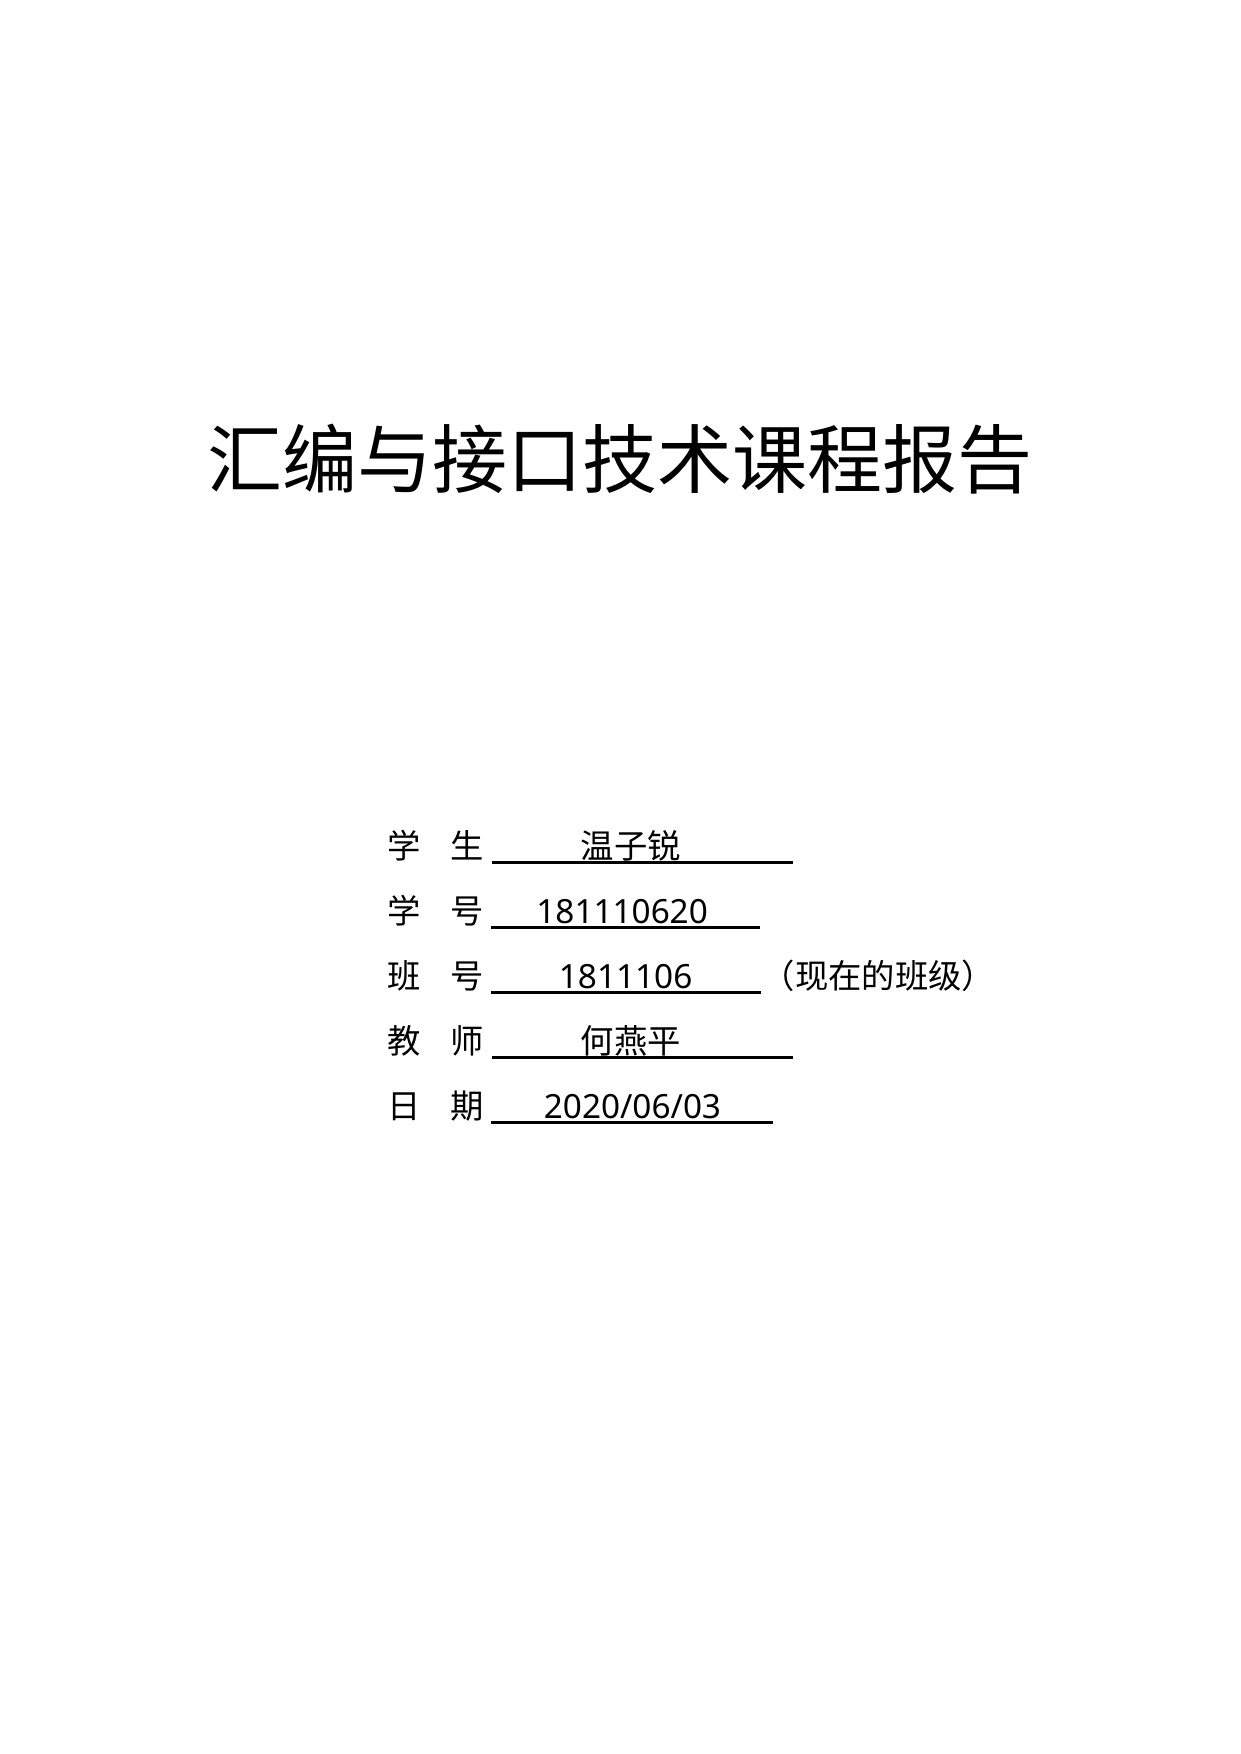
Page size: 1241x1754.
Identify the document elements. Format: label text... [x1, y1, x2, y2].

text 学 号 181110620 [187, 877, 1053, 942]
text 学 生 温子锐 [187, 812, 1053, 877]
text 日 期 2020/06/03 [187, 1072, 1053, 1137]
text 班 号 1811106 （现在的班级） [187, 942, 1053, 1007]
text 汇编与接口技术课程报告 [187, 389, 1053, 519]
text 教 师 何燕平 [187, 1007, 1053, 1072]
